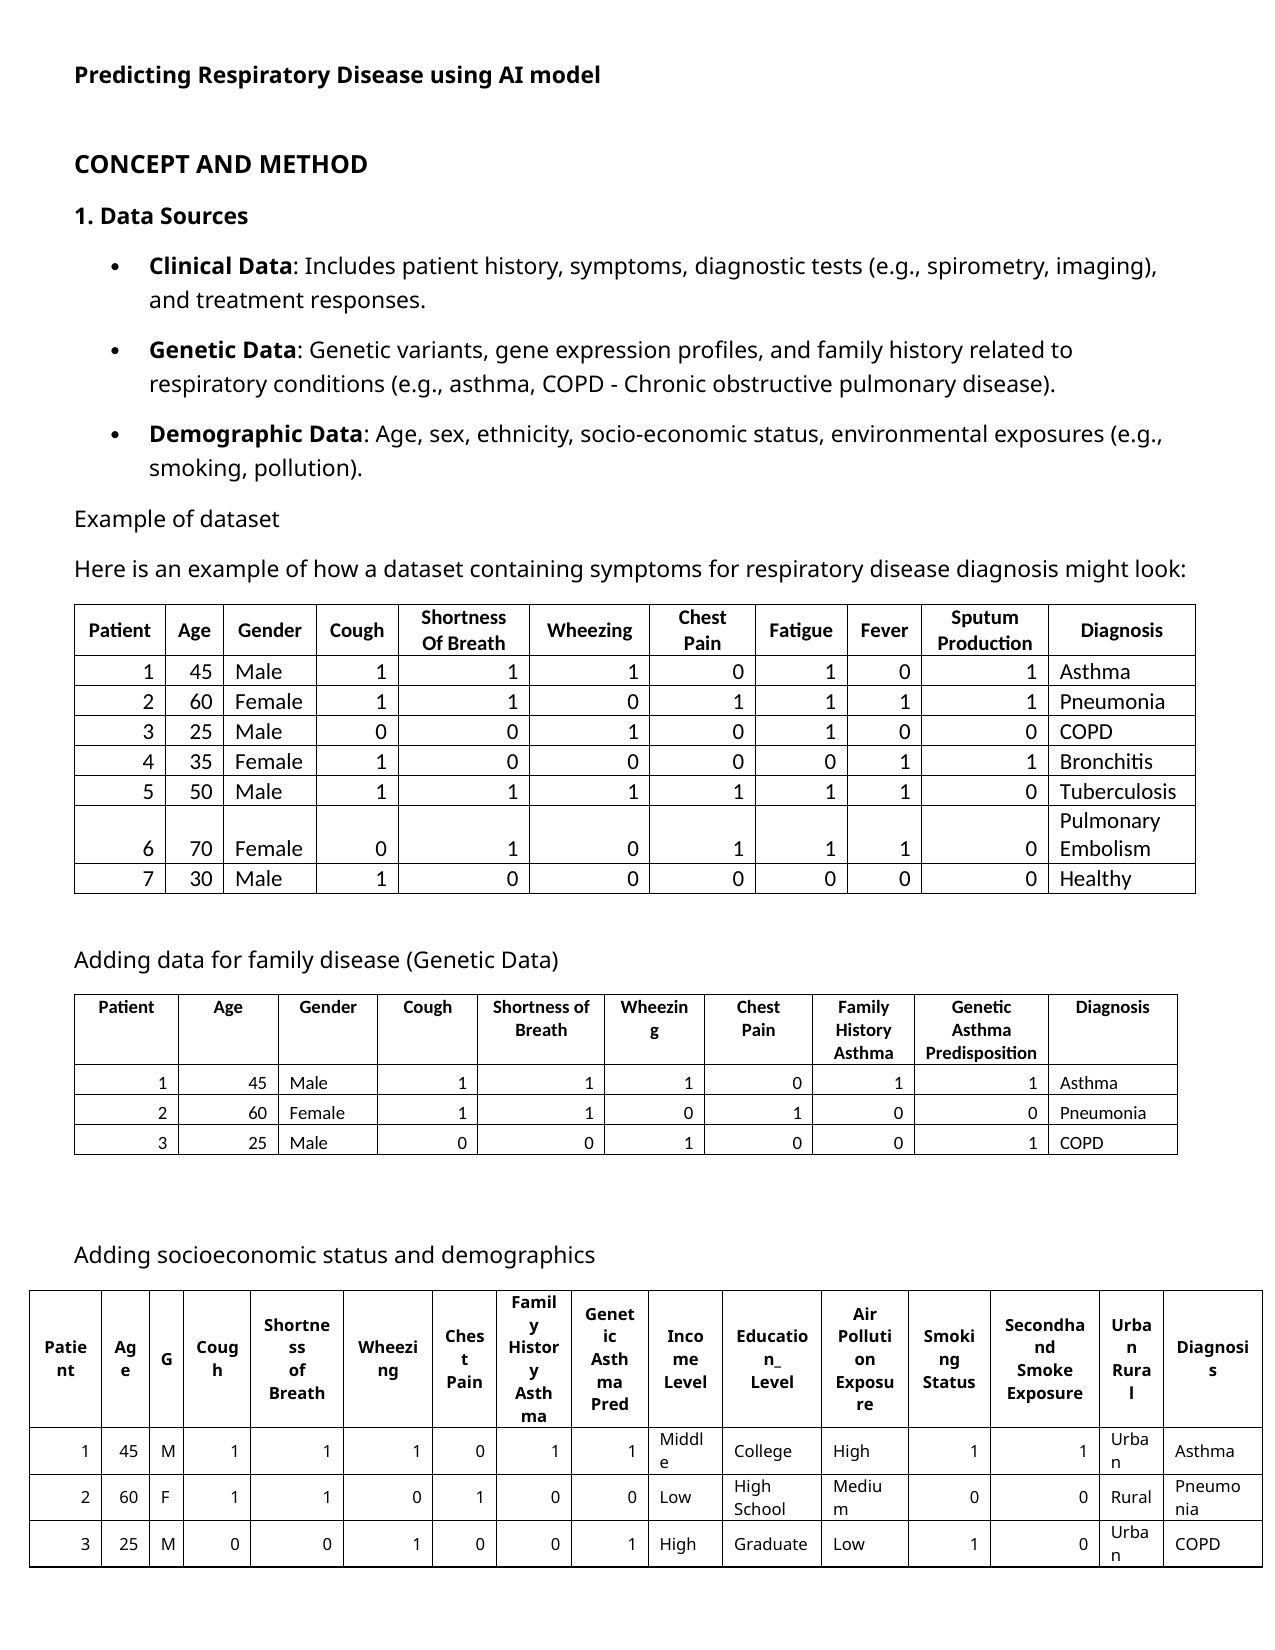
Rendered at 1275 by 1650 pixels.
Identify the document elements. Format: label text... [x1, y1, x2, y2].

table_cell 1 [922, 656, 1048, 685]
table_cell Female [224, 686, 316, 715]
table_cell Pneumonia [1164, 1475, 1262, 1520]
table_cell 0 [650, 656, 755, 685]
table_cell 1 [75, 656, 165, 685]
table_cell Urban [1100, 1521, 1163, 1566]
table_cell Asthma [1164, 1428, 1262, 1473]
table_header Cough [317, 605, 398, 655]
table_cell 1 [399, 776, 529, 805]
table_cell 0 [497, 1521, 571, 1566]
table_cell 0 [605, 1095, 704, 1124]
table_header Cough [184, 1291, 250, 1427]
table_cell 1 [478, 1095, 604, 1124]
text Adding socioeconomic status and demographics [74, 1206, 1196, 1271]
table_cell COPD [1164, 1521, 1262, 1566]
table_cell 1 [848, 746, 921, 775]
table_cell 1 [756, 686, 847, 715]
table_cell 2 [75, 1095, 178, 1124]
table_cell 0 [705, 1125, 812, 1154]
table_header Genetic Asthma Predisposition [915, 995, 1048, 1064]
table_cell 1 [530, 716, 649, 745]
table_cell Low [649, 1475, 722, 1520]
table_header Air Pollution Exposure [822, 1291, 908, 1427]
table_cell 35 [166, 746, 223, 775]
table_cell Graduate [723, 1521, 821, 1566]
table_cell Low [822, 1521, 908, 1566]
table_cell 7 [75, 864, 165, 892]
table_cell 1 [317, 656, 398, 685]
table_cell Pulmonary Embolism [1049, 806, 1195, 862]
table_header Diagnosis [1164, 1291, 1262, 1427]
table_cell 0 [433, 1521, 496, 1566]
table_cell Female [224, 806, 316, 862]
table_cell 1 [344, 1521, 432, 1566]
table_header Family History Asthma [497, 1291, 571, 1427]
table_cell 1 [184, 1475, 250, 1520]
table_header Chest Pain [433, 1291, 496, 1427]
table_cell 1 [251, 1475, 343, 1520]
table_cell 1 [650, 686, 755, 715]
table_cell 0 [848, 656, 921, 685]
table_cell 0 [991, 1475, 1099, 1520]
table_header Gender [279, 995, 377, 1064]
table_cell 1 [756, 656, 847, 685]
table_cell 1 [756, 806, 847, 862]
table_cell 45 [166, 656, 223, 685]
text CONCEPT AND METHOD [74, 109, 1196, 180]
table_cell Bronchitis [1049, 746, 1195, 775]
table_cell 5 [75, 776, 165, 805]
table_cell 1 [317, 776, 398, 805]
table_cell 1 [848, 776, 921, 805]
table_cell 0 [378, 1125, 477, 1154]
table_cell 1 [75, 1065, 178, 1094]
table_cell 1 [530, 656, 649, 685]
table_cell 45 [179, 1065, 278, 1094]
table_cell 60 [102, 1475, 149, 1520]
table_header G [150, 1291, 183, 1427]
table_cell COPD [1049, 716, 1195, 745]
table_cell M [150, 1521, 183, 1566]
list Demographic Data: Age, sex, ethnicity, socio-economic status, environmental exposures (e.g., smoking, pollution). [111, 418, 1196, 483]
table_cell Male [224, 716, 316, 745]
table_cell 0 [433, 1428, 496, 1473]
text Example of dataset [74, 503, 1196, 534]
table_cell 1 [399, 806, 529, 862]
table_header Age [166, 605, 223, 655]
table_cell 1 [650, 776, 755, 805]
table_cell High School [723, 1475, 821, 1520]
table_cell 0 [813, 1125, 914, 1154]
table_cell Male [224, 776, 316, 805]
table_cell 1 [378, 1095, 477, 1124]
table_cell M [150, 1428, 183, 1473]
table_cell Tuberculosis [1049, 776, 1195, 805]
table_cell 1 [399, 686, 529, 715]
table_cell 0 [915, 1095, 1048, 1124]
table_cell 1 [650, 806, 755, 862]
table_header Smoking Status [909, 1291, 990, 1427]
table_cell 0 [497, 1475, 571, 1520]
table_cell F [150, 1475, 183, 1520]
table_cell 6 [75, 806, 165, 862]
table_cell 1 [317, 864, 398, 892]
table_cell 1 [478, 1065, 604, 1094]
table_cell 0 [399, 746, 529, 775]
table_cell 0 [317, 716, 398, 745]
table_cell 1 [813, 1065, 914, 1094]
table_cell 1 [848, 806, 921, 862]
table_cell 0 [184, 1521, 250, 1566]
table_cell 1 [572, 1428, 648, 1473]
table_cell 1 [922, 746, 1048, 775]
table_header Gender [224, 605, 316, 655]
table_header Patient [75, 995, 178, 1064]
table_cell 1 [30, 1428, 101, 1473]
table_cell 1 [756, 716, 847, 745]
table_header Wheezing [530, 605, 649, 655]
table_cell Female [224, 746, 316, 775]
table_header Shortness of Breath [478, 995, 604, 1064]
table_cell 0 [399, 716, 529, 745]
table_cell 0 [572, 1475, 648, 1520]
table_header Chest Pain [705, 995, 812, 1064]
table_header Genetic Asthma Pred [572, 1291, 648, 1427]
text Adding data for family disease (Genetic Data) [74, 944, 1196, 975]
table_cell 1 [848, 686, 921, 715]
table_cell 0 [756, 864, 847, 892]
table_cell 1 [433, 1475, 496, 1520]
table_cell 0 [848, 716, 921, 745]
table_header Sputum Production [922, 605, 1048, 655]
table_header Diagnosis [1049, 995, 1177, 1064]
table_cell 0 [756, 746, 847, 775]
table_header Patient [30, 1291, 101, 1427]
table_cell 25 [102, 1521, 149, 1566]
table_cell Medium [822, 1475, 908, 1520]
table_cell 0 [813, 1095, 914, 1124]
table_cell College [723, 1428, 821, 1473]
table_cell 1 [705, 1095, 812, 1124]
table_cell 0 [922, 716, 1048, 745]
table_cell 1 [915, 1065, 1048, 1094]
table_header Fever [848, 605, 921, 655]
text 1. Data Sources [74, 200, 1196, 231]
table_cell 0 [922, 776, 1048, 805]
table_cell 1 [184, 1428, 250, 1473]
table_cell Male [224, 864, 316, 892]
table_header Shortness of Breath [251, 1291, 343, 1427]
table_cell 45 [102, 1428, 149, 1473]
table_cell Asthma [1049, 656, 1195, 685]
table_header Chest Pain [650, 605, 755, 655]
table_cell 0 [530, 746, 649, 775]
table_cell 0 [848, 864, 921, 892]
table_cell 4 [75, 746, 165, 775]
table_cell Rural [1100, 1475, 1163, 1520]
table_cell 1 [317, 686, 398, 715]
table_cell 0 [478, 1125, 604, 1154]
table_header Cough [378, 995, 477, 1064]
table_cell Male [224, 656, 316, 685]
table_cell Asthma [1049, 1065, 1177, 1094]
table_cell 1 [317, 746, 398, 775]
table_cell 1 [922, 686, 1048, 715]
table_cell 1 [378, 1065, 477, 1094]
table_header Age [102, 1291, 149, 1427]
table_cell Male [279, 1065, 377, 1094]
table_cell 1 [991, 1428, 1099, 1473]
table_cell 0 [991, 1521, 1099, 1566]
table_cell 0 [705, 1065, 812, 1094]
table_cell 70 [166, 806, 223, 862]
table_cell High [649, 1521, 722, 1566]
table_cell 2 [30, 1475, 101, 1520]
table_cell 0 [650, 864, 755, 892]
table_header Education_ Level [723, 1291, 821, 1427]
table_header Fatigue [756, 605, 847, 655]
table_cell 1 [497, 1428, 571, 1473]
table_header Family History Asthma [813, 995, 914, 1064]
table_cell 0 [650, 746, 755, 775]
table_cell 30 [166, 864, 223, 892]
list Clinical Data: Includes patient history, symptoms, diagnostic tests (e.g., spirometry, imaging), and treatment responses. [111, 250, 1196, 315]
table_header Secondhand Smoke Exposure [991, 1291, 1099, 1427]
table_cell 25 [166, 716, 223, 745]
table_cell Urban [1100, 1428, 1163, 1473]
table_cell Pneumonia [1049, 686, 1195, 715]
table_cell 50 [166, 776, 223, 805]
table_cell 0 [530, 686, 649, 715]
table_cell 0 [909, 1475, 990, 1520]
table_cell 0 [650, 716, 755, 745]
table_cell 0 [399, 864, 529, 892]
text Here is an example of how a dataset containing symptoms for respiratory disease diagnosis might look: [74, 553, 1196, 584]
table_cell 0 [317, 806, 398, 862]
table_cell 1 [530, 776, 649, 805]
table_cell 1 [572, 1521, 648, 1566]
table_cell 0 [530, 806, 649, 862]
table_cell 0 [251, 1521, 343, 1566]
table_cell 1 [915, 1125, 1048, 1154]
table_cell 1 [605, 1065, 704, 1094]
table_cell 1 [909, 1428, 990, 1473]
table_cell 1 [251, 1428, 343, 1473]
table_header Patient [75, 605, 165, 655]
table_cell 60 [166, 686, 223, 715]
table_cell 1 [605, 1125, 704, 1154]
table_header Urban Rural [1100, 1291, 1163, 1427]
table_header Age [179, 995, 278, 1064]
table_header Income Level [649, 1291, 722, 1427]
table_header Shortness Of Breath [399, 605, 529, 655]
table_cell Pneumonia [1049, 1095, 1177, 1124]
table_cell Female [279, 1095, 377, 1124]
table_cell 0 [344, 1475, 432, 1520]
table_cell 0 [922, 864, 1048, 892]
list Genetic Data: Genetic variants, gene expression profiles, and family history related to respiratory conditions (e.g., asthma, COPD - Chronic obstructive pulmonary disease). [111, 334, 1196, 399]
table_cell High [822, 1428, 908, 1473]
table_cell 1 [909, 1521, 990, 1566]
table_cell Middle [649, 1428, 722, 1473]
table_cell 3 [75, 1125, 178, 1154]
table_cell 0 [922, 806, 1048, 862]
table_cell Healthy [1049, 864, 1195, 892]
table_cell 60 [179, 1095, 278, 1124]
table_cell 1 [344, 1428, 432, 1473]
table_header Wheezing [605, 995, 704, 1064]
table_header Diagnosis [1049, 605, 1195, 655]
table_header Wheezing [344, 1291, 432, 1427]
table_cell COPD [1049, 1125, 1177, 1154]
table_cell Male [279, 1125, 377, 1154]
table_cell 3 [75, 716, 165, 745]
table_cell 1 [756, 776, 847, 805]
table_cell 1 [399, 656, 529, 685]
table_cell 0 [530, 864, 649, 892]
table_cell 2 [75, 686, 165, 715]
table_cell 3 [30, 1521, 101, 1566]
table_cell 25 [179, 1125, 278, 1154]
text Predicting Respiratory Disease using AI model [74, 59, 1196, 90]
